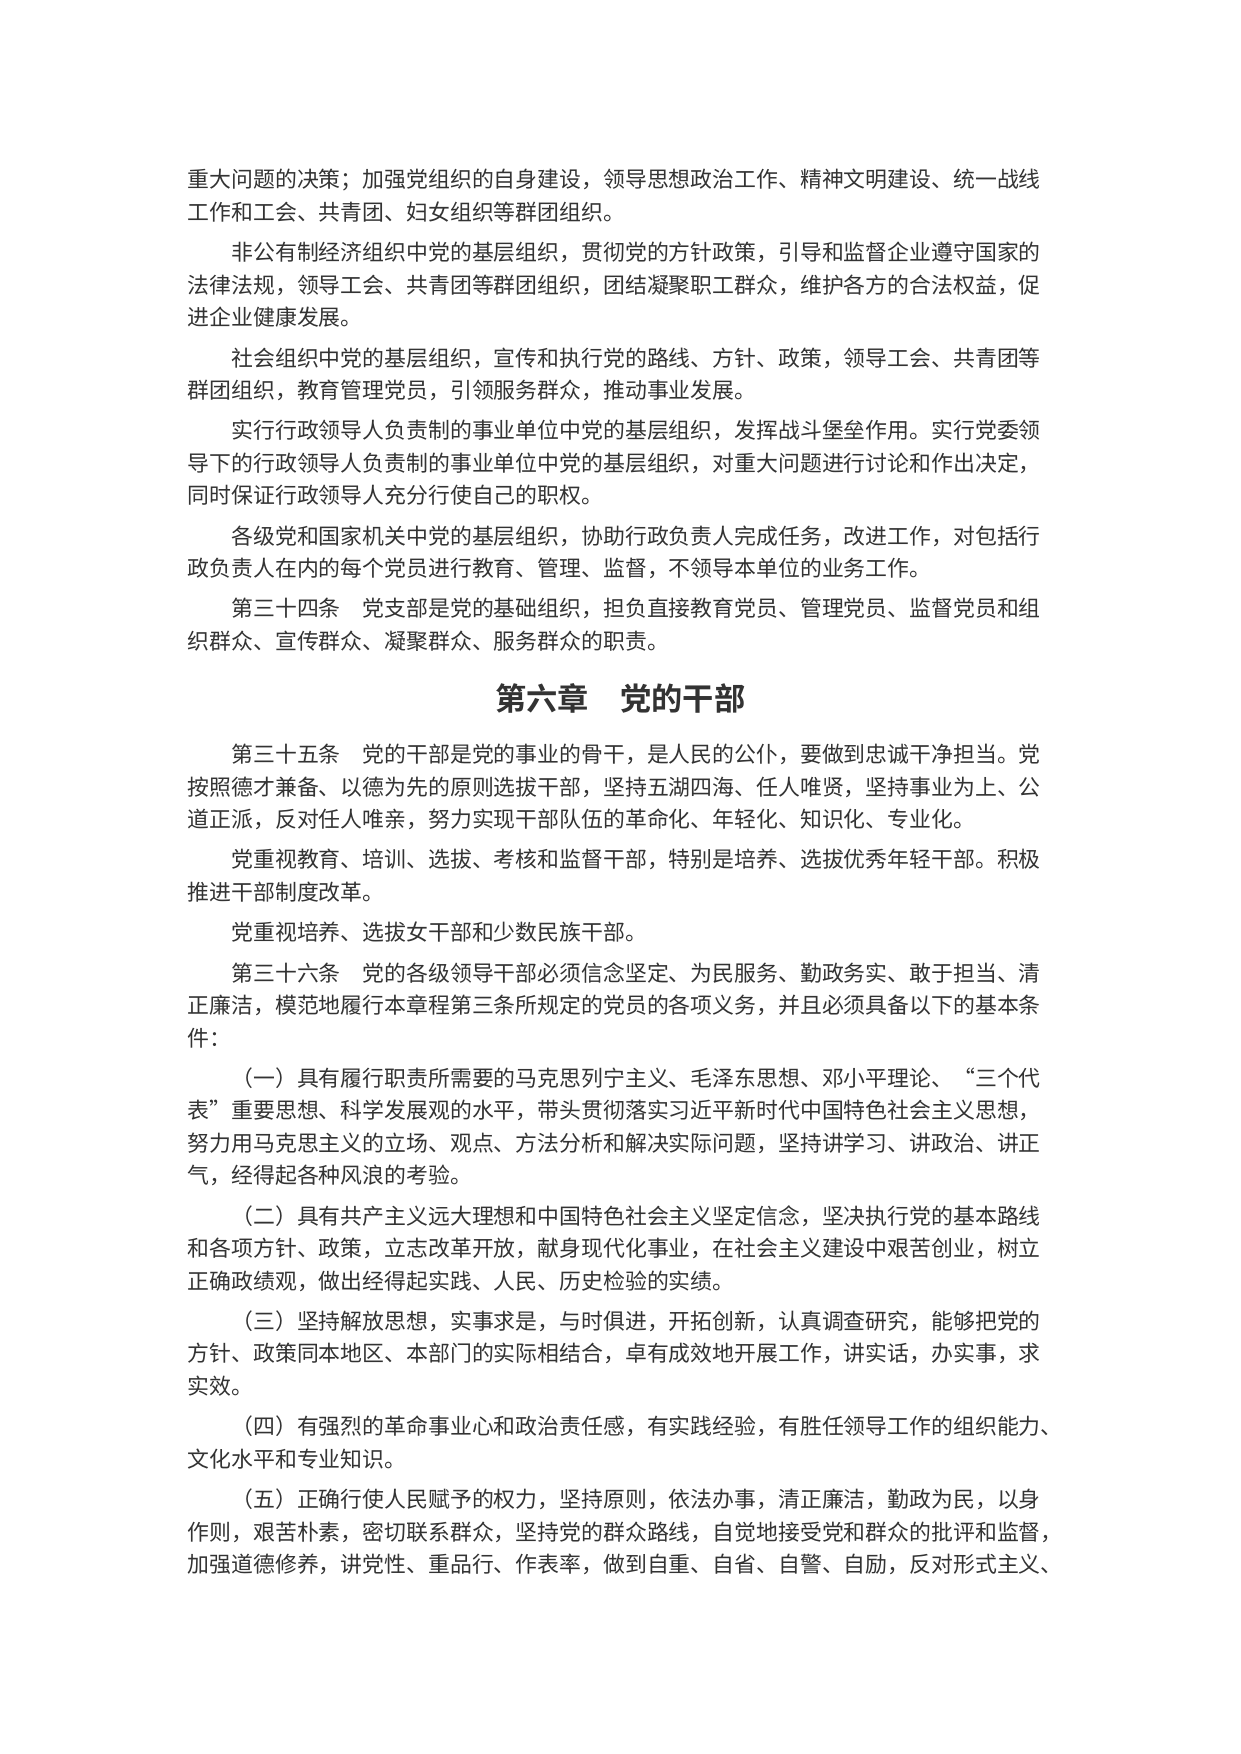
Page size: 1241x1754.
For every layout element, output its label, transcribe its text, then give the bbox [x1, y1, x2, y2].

text （四）有强烈的革命事业心和政治责任感，有实践经验，有胜任领导工作的组织能力、文化水平和专业知识。 [187, 1409, 1053, 1474]
text 第三十六条 党的各级领导干部必须信念坚定、为民服务、勤政务实、敢于担当、清正廉洁，模范地履行本章程第三条所规定的党员的各项义务，并且必须具备以下的基本条件： [187, 955, 1053, 1053]
text 党重视培养、选拔女干部和少数民族干部。 [187, 915, 1053, 947]
text 第六章 党的干部 [187, 664, 1053, 729]
text 社会组织中党的基层组织，宣传和执行党的路线、方针、政策，领导工会、共青团等群团组织，教育管理党员，引领服务群众，推动事业发展。 [187, 340, 1053, 405]
text （三）坚持解放思想，实事求是，与时俱进，开拓创新，认真调查研究，能够把党的方针、政策同本地区、本部门的实际相结合，卓有成效地开展工作，讲实话，办实事，求实效。 [187, 1303, 1053, 1401]
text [187, 1482, 1053, 1579]
text 各级党和国家机关中党的基层组织，协助行政负责人完成任务，改进工作，对包括行政负责人在内的每个党员进行教育、管理、监督，不领导本单位的业务工作。 [187, 518, 1053, 583]
text （二）具有共产主义远大理想和中国特色社会主义坚定信念，坚决执行党的基本路线和各项方针、政策，立志改革开放，献身现代化事业，在社会主义建设中艰苦创业，树立正确政绩观，做出经得起实践、人民、历史检验的实绩。 [187, 1198, 1053, 1296]
text 党重视教育、培训、选拔、考核和监督干部，特别是培养、选拔优秀年轻干部。积极推进干部制度改革。 [187, 842, 1053, 907]
text （一）具有履行职责所需要的马克思列宁主义、毛泽东思想、邓小平理论、“三个代表”重要思想、科学发展观的水平，带头贯彻落实习近平新时代中国特色社会主义思想，努力用马克思主义的立场、观点、方法分析和解决实际问题，坚持讲学习、讲政治、讲正气，经得起各种风浪的考验。 [187, 1060, 1053, 1190]
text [187, 162, 1053, 227]
text 第三十四条 党支部是党的基础组织，担负直接教育党员、管理党员、监督党员和组织群众、宣传群众、凝聚群众、服务群众的职责。 [187, 591, 1053, 656]
text 第三十五条 党的干部是党的事业的骨干，是人民的公仆，要做到忠诚干净担当。党按照德才兼备、以德为先的原则选拔干部，坚持五湖四海、任人唯贤，坚持事业为上、公道正派，反对任人唯亲，努力实现干部队伍的革命化、年轻化、知识化、专业化。 [187, 737, 1053, 834]
text 实行行政领导人负责制的事业单位中党的基层组织，发挥战斗堡垒作用。实行党委领导下的行政领导人负责制的事业单位中党的基层组织，对重大问题进行讨论和作出决定，同时保证行政领导人充分行使自己的职权。 [187, 413, 1053, 510]
text 非公有制经济组织中党的基层组织，贯彻党的方针政策，引导和监督企业遵守国家的法律法规，领导工会、共青团等群团组织，团结凝聚职工群众，维护各方的合法权益，促进企业健康发展。 [187, 235, 1053, 332]
